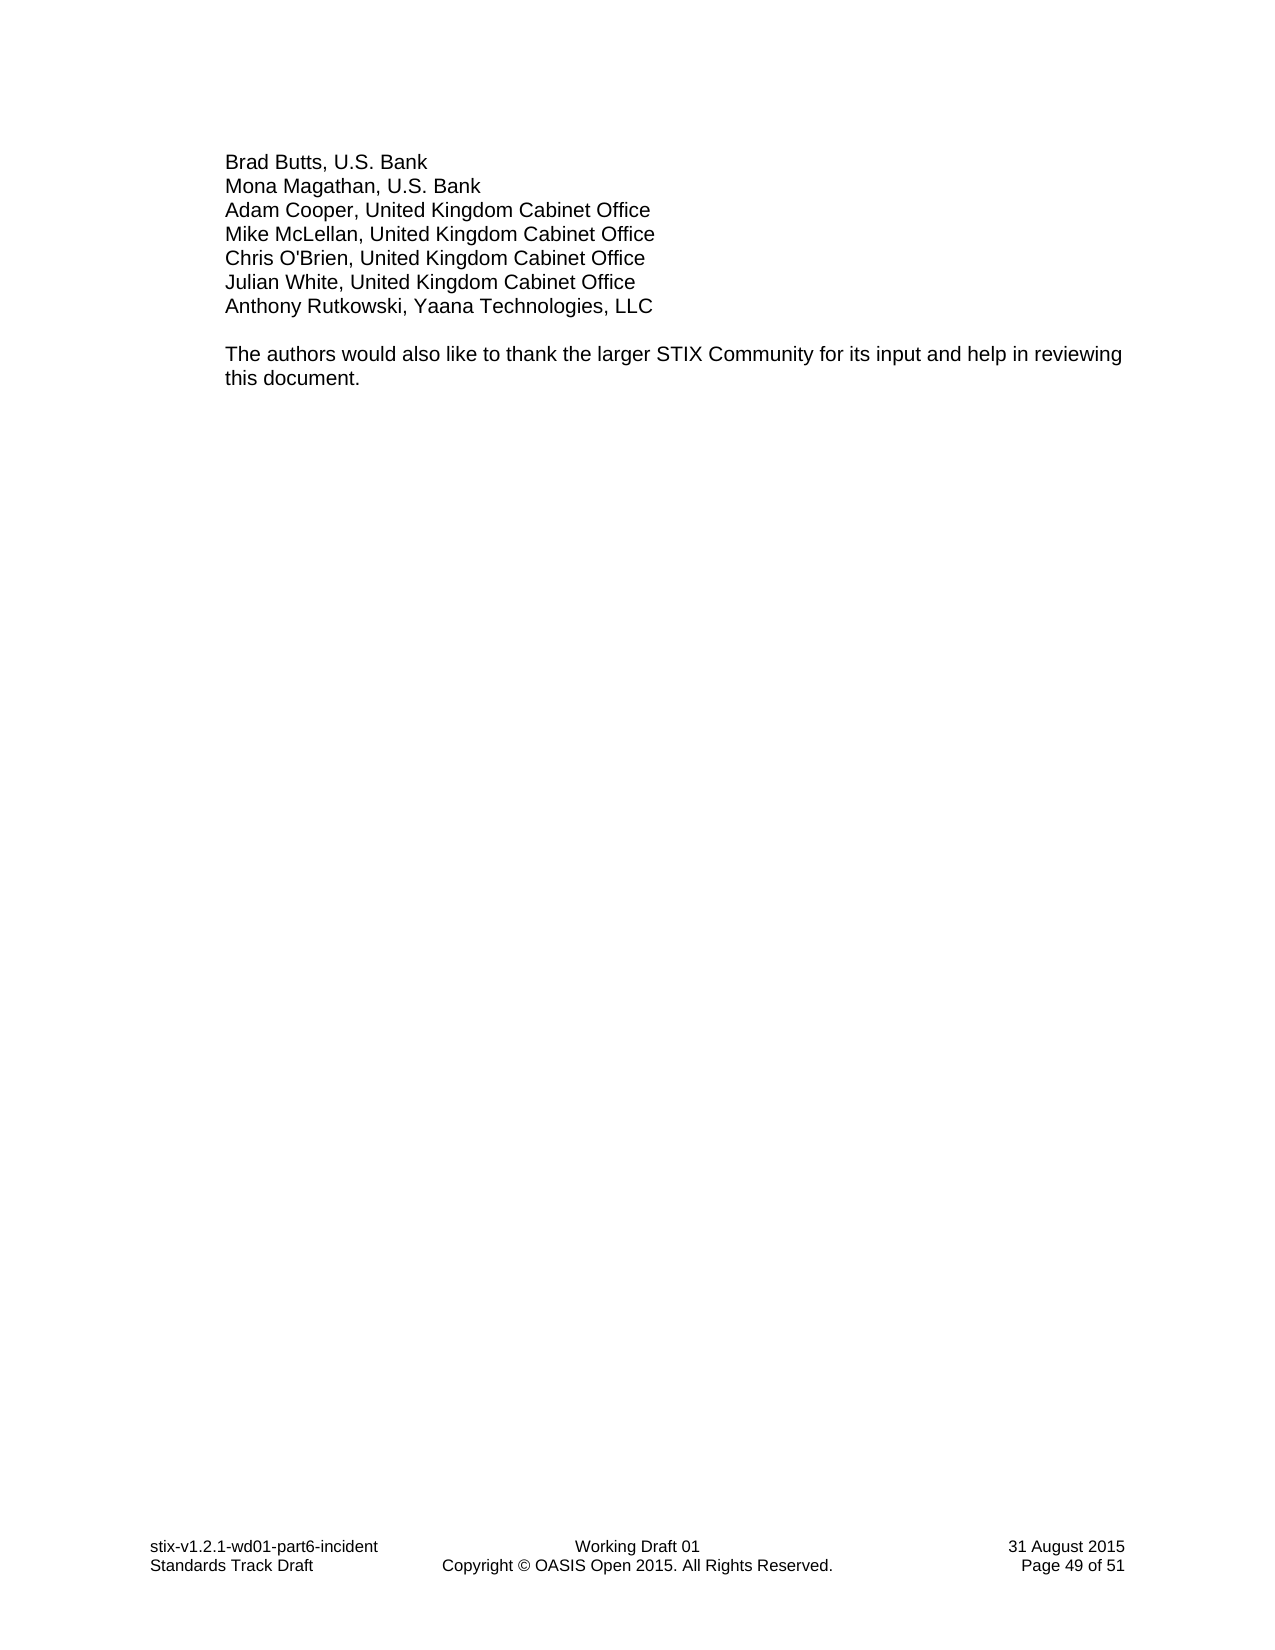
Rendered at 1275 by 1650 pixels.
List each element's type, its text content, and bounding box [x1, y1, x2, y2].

text Brad Butts, U.S. Bank [225, 150, 1125, 174]
text Mike McLellan, United Kingdom Cabinet Office [225, 222, 1125, 246]
text Julian White, United Kingdom Cabinet Office [225, 270, 1125, 294]
text Chris O'Brien, United Kingdom Cabinet Office [225, 246, 1125, 270]
text Anthony Rutkowski, Yaana Technologies, LLC [225, 294, 1125, 318]
text Adam Cooper, United Kingdom Cabinet Office [225, 198, 1125, 222]
text Mona Magathan, U.S. Bank [225, 174, 1125, 198]
text The authors would also like to thank the larger STIX Community for its input and help in reviewing this document. [225, 342, 1125, 389]
